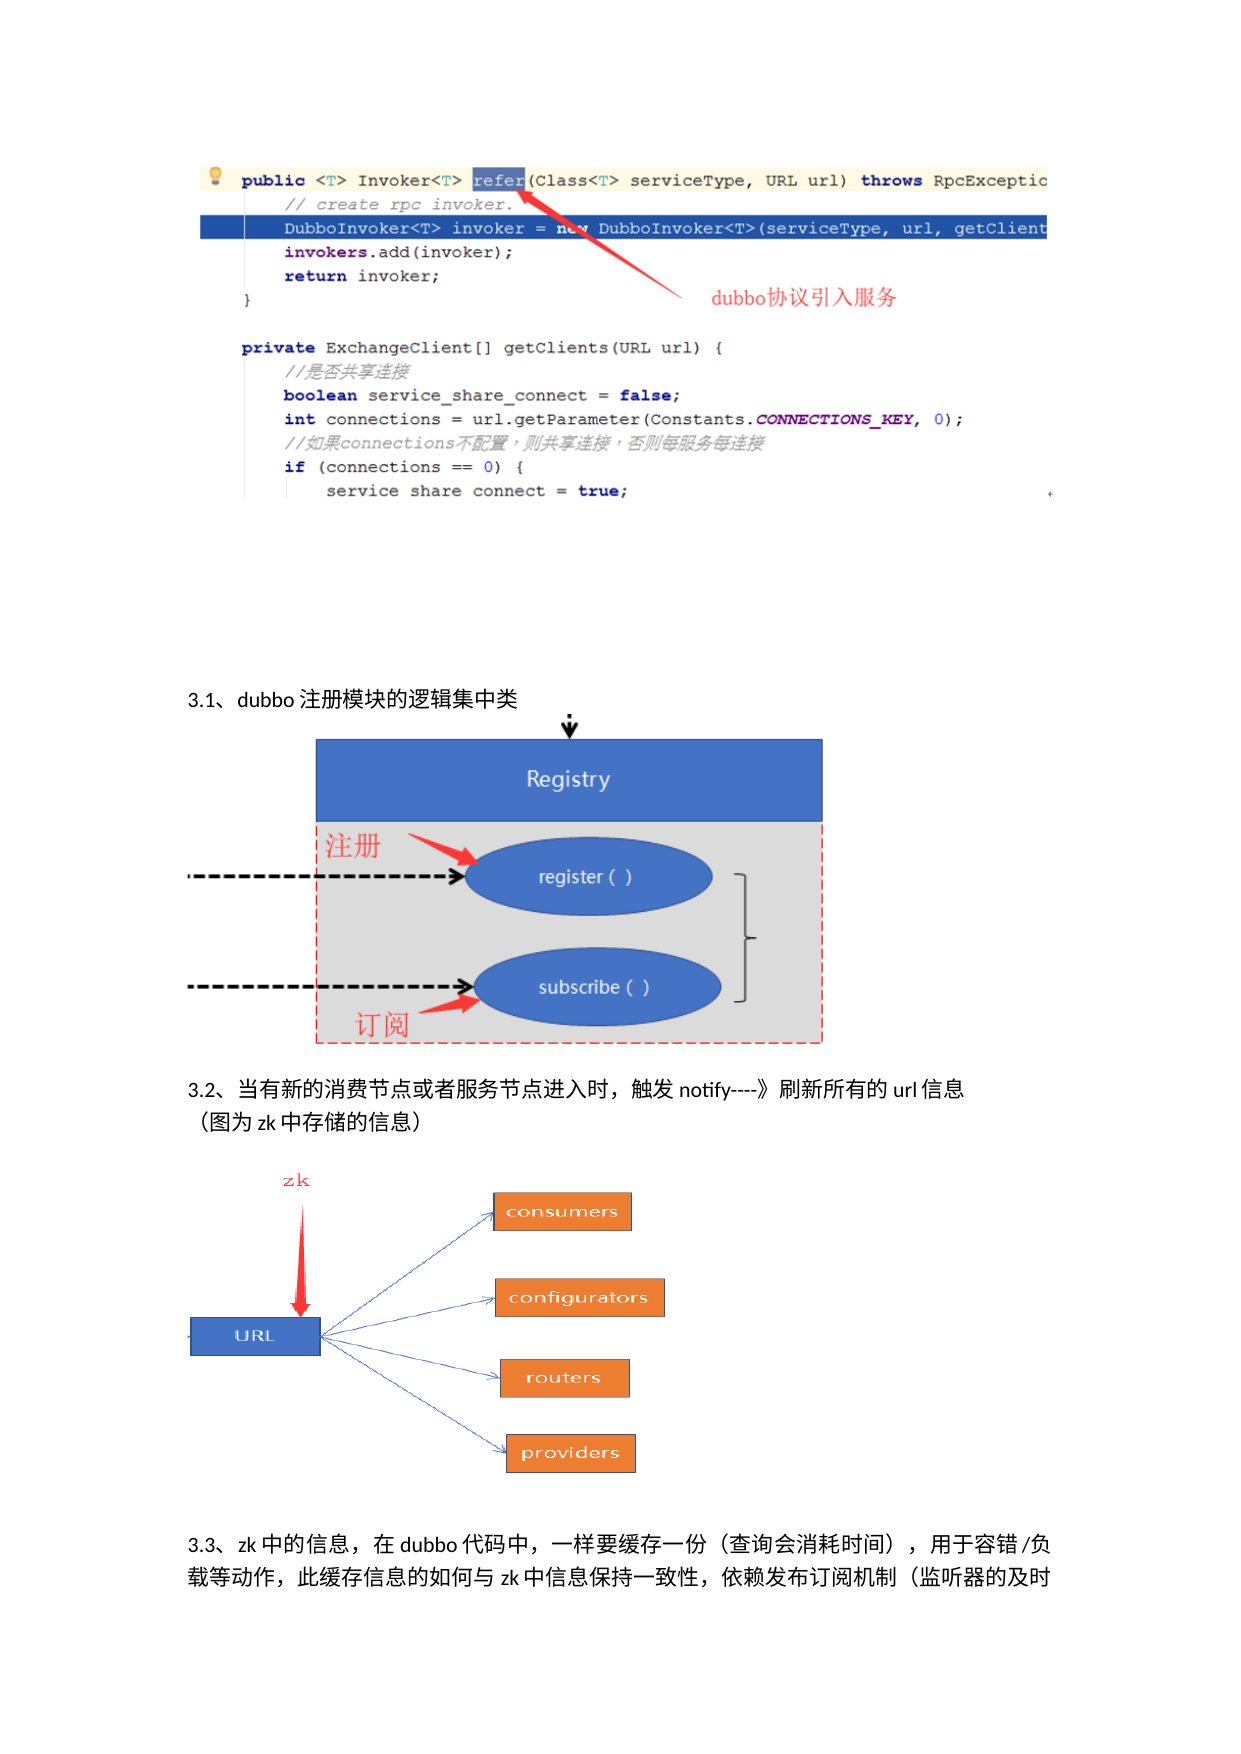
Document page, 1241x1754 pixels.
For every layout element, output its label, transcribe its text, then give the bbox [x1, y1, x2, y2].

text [187, 1527, 1053, 1592]
picture [187, 1137, 777, 1516]
picture [187, 714, 863, 1069]
text （图为zk中存储的信息） [187, 1104, 1053, 1137]
text 3.2、当有新的消费节点或者服务节点进入时，触发notify----》刷新所有的url信息 [187, 1072, 1053, 1104]
text 3.1、dubbo注册模块的逻辑集中类 [187, 682, 1053, 714]
picture [187, 162, 1053, 508]
